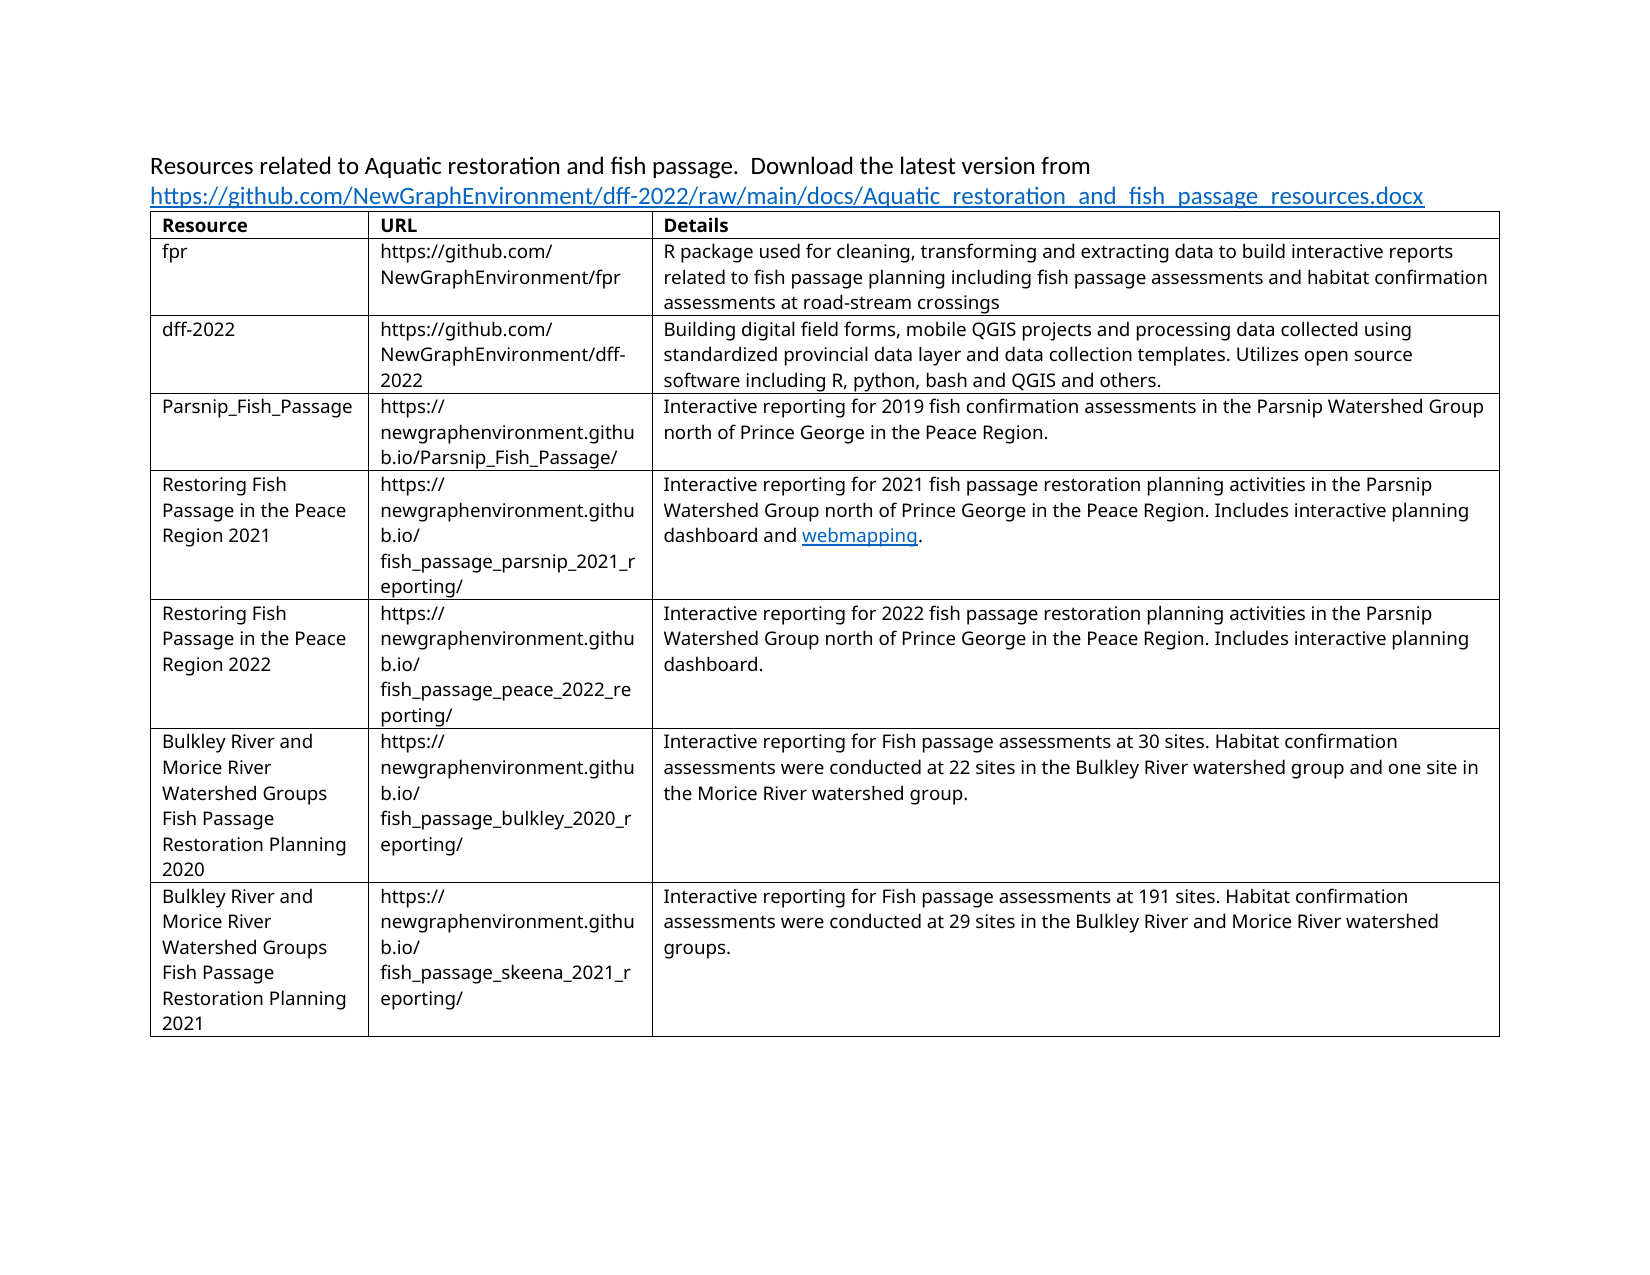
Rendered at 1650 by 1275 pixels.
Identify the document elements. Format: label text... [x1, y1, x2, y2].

table_cell https://github.com/NewGraphEnvironment/dff-2022 [369, 316, 652, 393]
table_cell https://newgraphenvironment.github.io/Parsnip_Fish_Passage/ [369, 394, 652, 470]
table_cell https://newgraphenvironment.github.io/fish_passage_bulkley_2020_reporting/ [369, 729, 652, 882]
table_cell Interactive reporting for Fish passage assessments at 30 sites. Habitat confirmation assessments were conducted at 22 sites in the Bulkley River watershed group and one site in the Morice River watershed group. [653, 729, 1499, 882]
table_cell https://newgraphenvironment.github.io/fish_passage_peace_2022_reporting/ [369, 600, 652, 728]
table_cell https://newgraphenvironment.github.io/fish_passage_skeena_2021_reporting/ [369, 883, 652, 1036]
table_cell Restoring Fish Passage in the Peace Region 2022 [151, 600, 368, 728]
table_cell dff-2022 [151, 316, 368, 393]
table_header Resource [151, 212, 368, 238]
table_cell Parsnip_Fish_Passage [151, 394, 368, 470]
table_cell Restoring Fish Passage in the Peace Region 2021 [151, 471, 368, 599]
table_header URL [369, 212, 652, 238]
table_cell Bulkley River and Morice River Watershed Groups Fish Passage Restoration Planning 2021 [151, 883, 368, 1036]
table_cell Bulkley River and Morice River Watershed Groups Fish Passage Restoration Planning 2020 [151, 729, 368, 882]
text Resources related to Aquatic restoration and fish passage. Download the latest version from https://github.com/NewGraphEnvironment/dff-2022/raw/main/docs/Aquatic_restoration_and_fish_passage_resources.docx [150, 150, 1500, 211]
table_cell fpr [151, 239, 368, 315]
table_cell https://newgraphenvironment.github.io/fish_passage_parsnip_2021_reporting/ [369, 471, 652, 599]
table_cell Interactive reporting for 2019 fish confirmation assessments in the Parsnip Watershed Group north of Prince George in the Peace Region. [653, 394, 1499, 470]
table_cell Interactive reporting for 2022 fish passage restoration planning activities in the Parsnip Watershed Group north of Prince George in the Peace Region. Includes interactive planning dashboard. [653, 600, 1499, 728]
table_cell Building digital field forms, mobile QGIS projects and processing data collected using standardized provincial data layer and data collection templates. Utilizes open source software including R, python, bash and QGIS and others. [653, 316, 1499, 393]
table_cell https://github.com/NewGraphEnvironment/fpr [369, 239, 652, 315]
table_cell R package used for cleaning, transforming and extracting data to build interactive reports related to fish passage planning including fish passage assessments and habitat confirmation assessments at road-stream crossings [653, 239, 1499, 315]
table_cell Interactive reporting for 2021 fish passage restoration planning activities in the Parsnip Watershed Group north of Prince George in the Peace Region. Includes interactive planning dashboard and webmapping. [653, 471, 1499, 599]
table_header Details [653, 212, 1499, 238]
